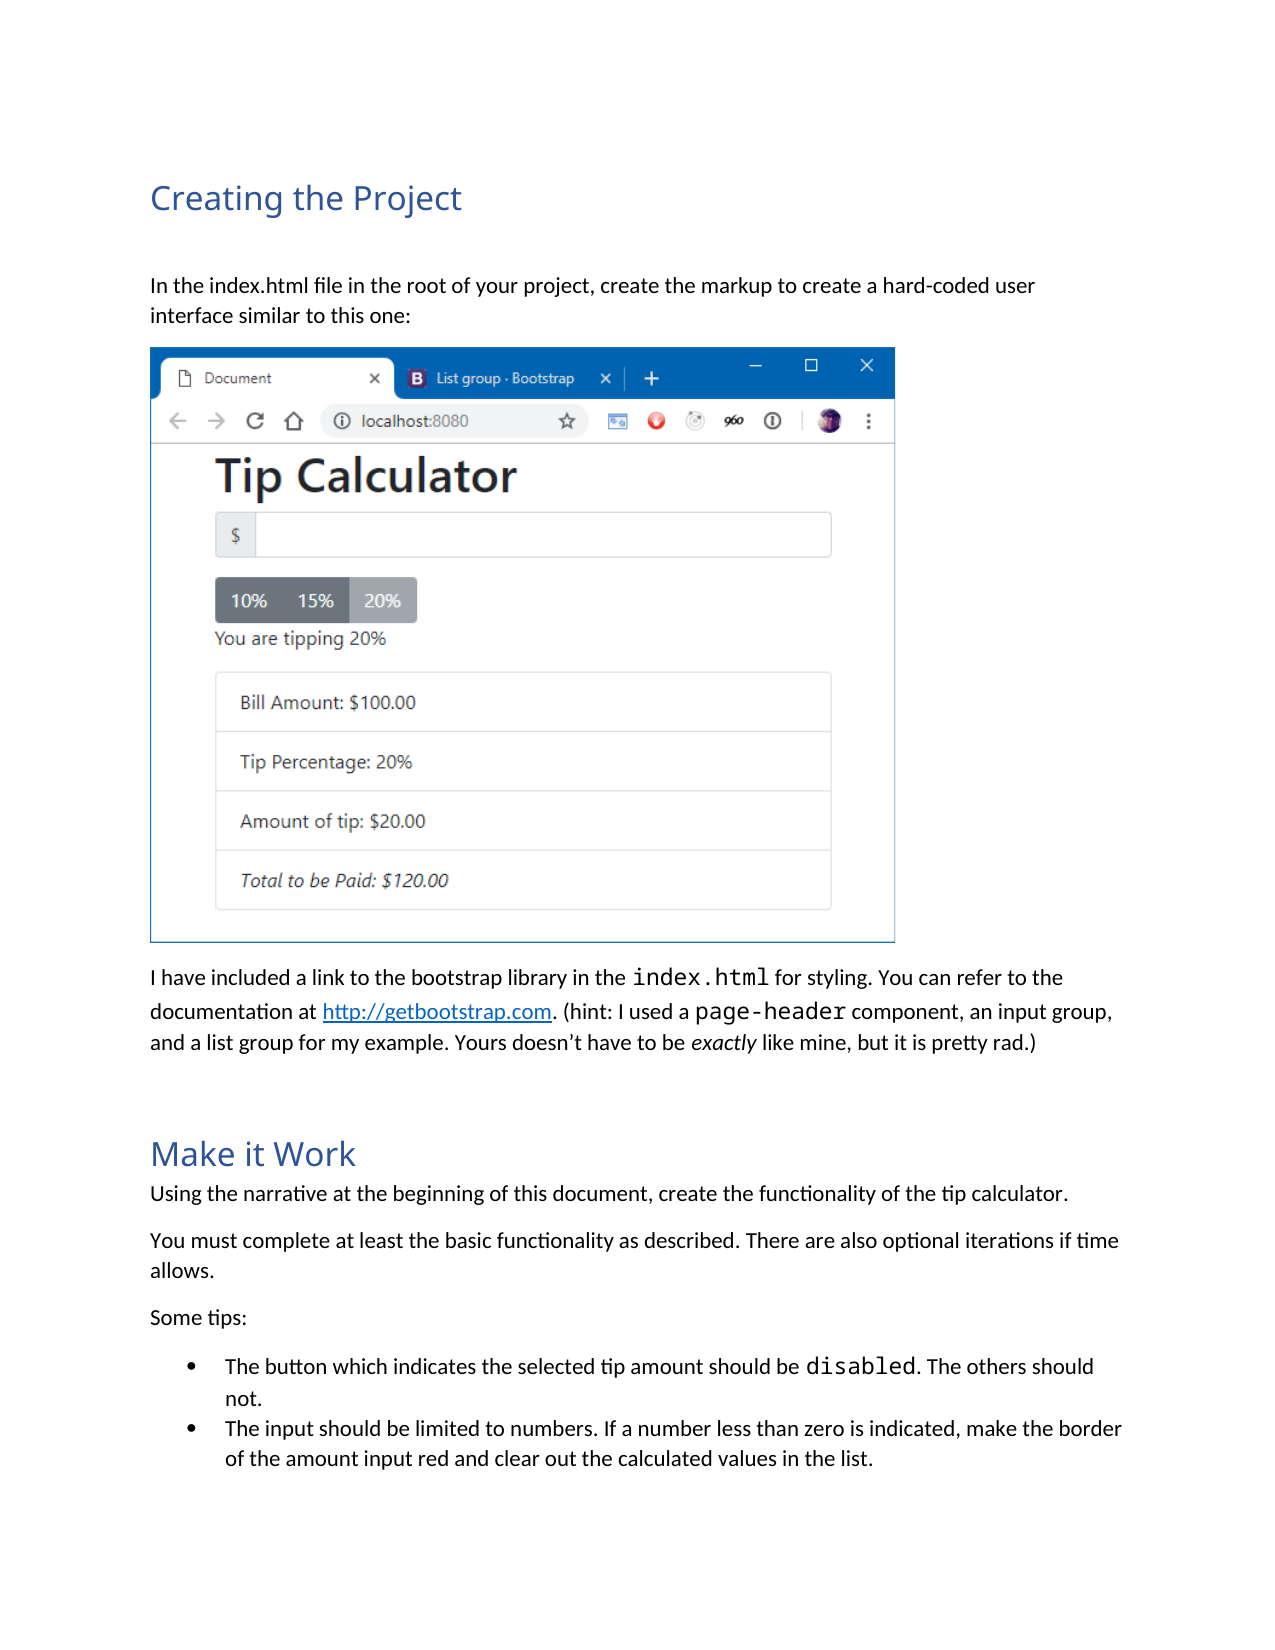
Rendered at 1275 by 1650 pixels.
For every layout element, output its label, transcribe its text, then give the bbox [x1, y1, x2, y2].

text Some tips: [150, 1303, 1125, 1331]
text Using the narrative at the beginning of this document, create the functionality of the tip calculator. [150, 1179, 1125, 1207]
text You must complete at least the basic functionality as described. There are also optional iterations if time allows. [150, 1226, 1125, 1284]
text I have included a link to the bootstrap library in the index.html for styling. You can refer to the documentation at http://getbootstrap.com. (hint: I used a page-header component, an input group, and a list group for my example. Yours doesn’t have to be exactly like mine, but it is pretty rad.) [150, 961, 1125, 1056]
picture [150, 347, 896, 943]
list The button which indicates the selected tip amount should be disabled. The others should not. [187, 1350, 1125, 1412]
subtitle Make it Work [150, 1130, 1125, 1176]
list The input should be limited to numbers. If a number less than zero is indicated, make the border of the amount input red and clear out the calculated values in the list. [187, 1414, 1125, 1472]
subtitle Creating the Project [150, 175, 1125, 220]
text In the index.html file in the root of your project, create the markup to create a hard-coded user interface similar to this one: [150, 271, 1125, 329]
